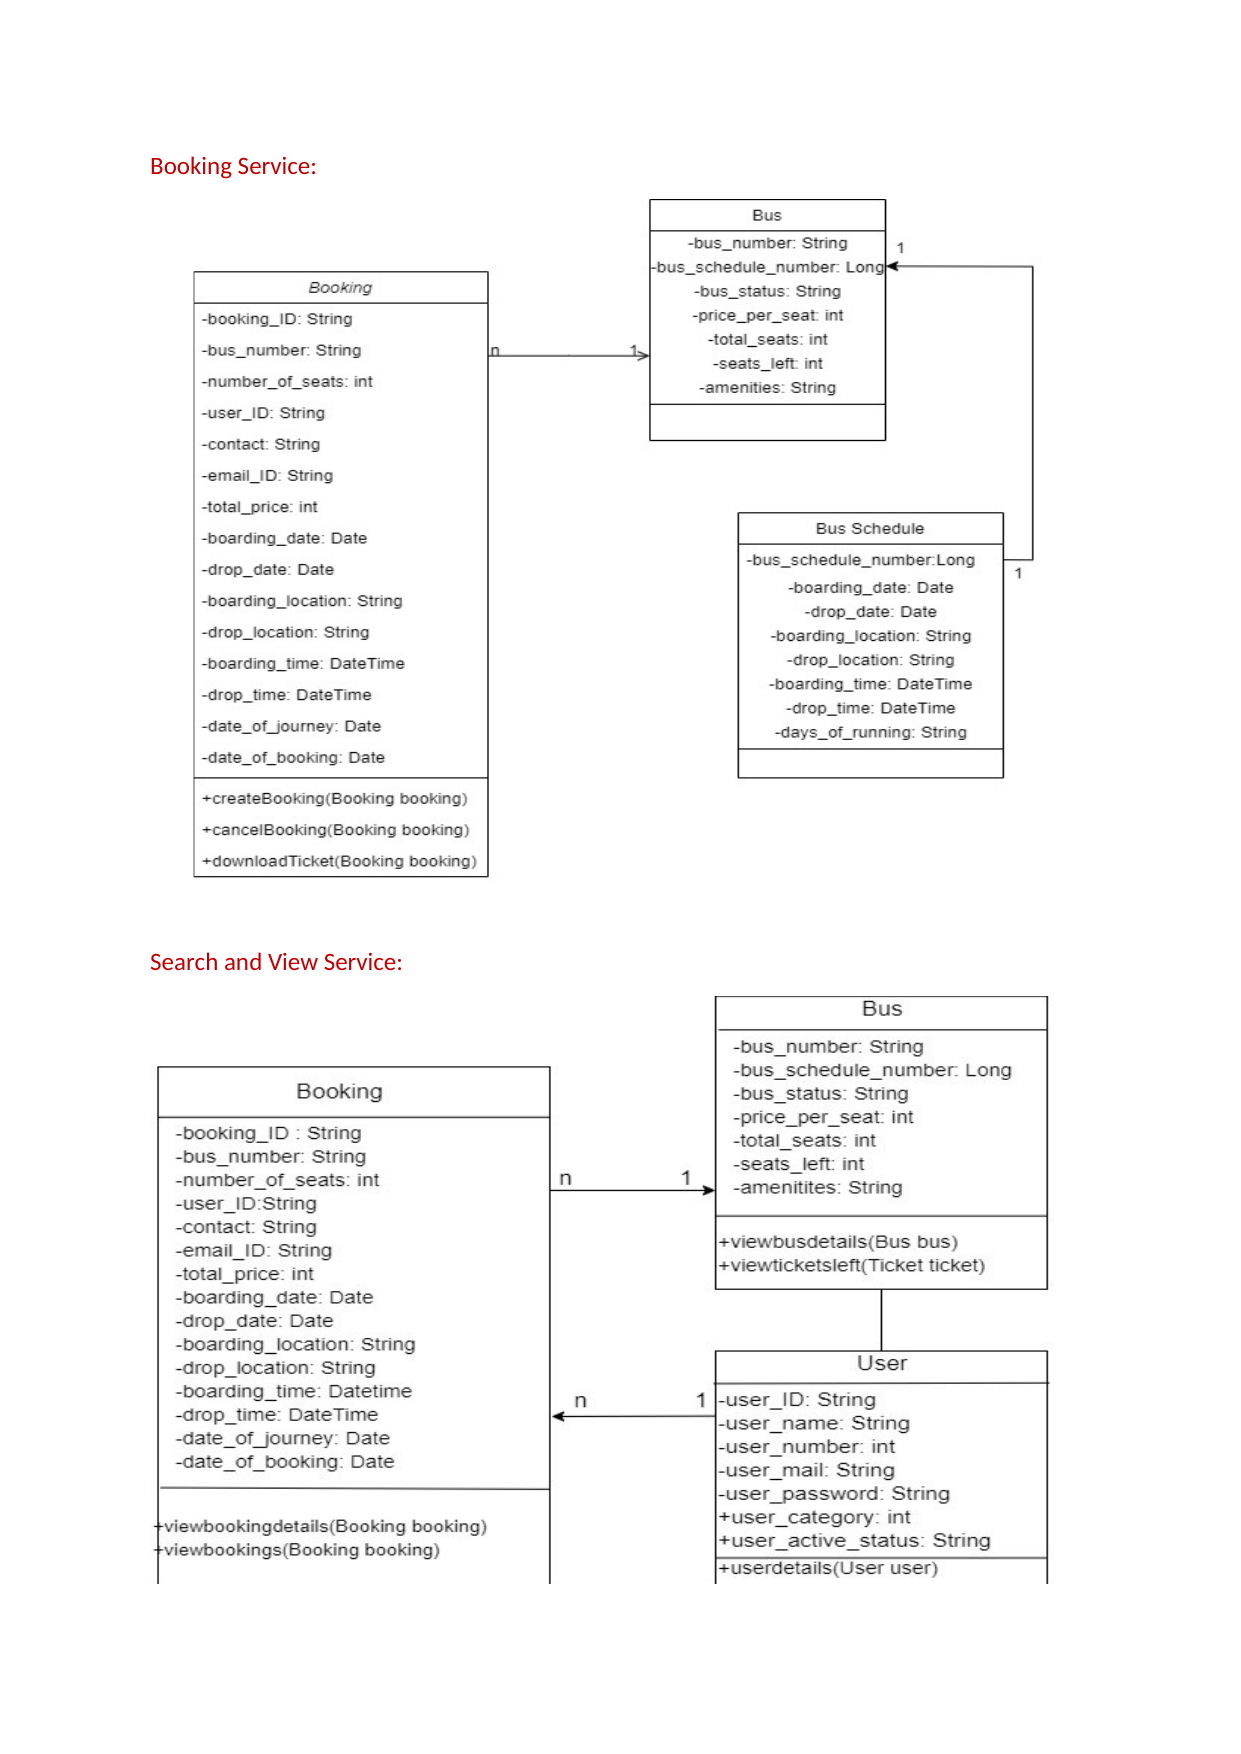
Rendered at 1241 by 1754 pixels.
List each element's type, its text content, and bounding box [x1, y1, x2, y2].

picture [193, 199, 1047, 881]
text Search and View Service: [150, 947, 1090, 977]
text Booking Service: [150, 150, 1090, 181]
picture [150, 996, 1104, 1584]
